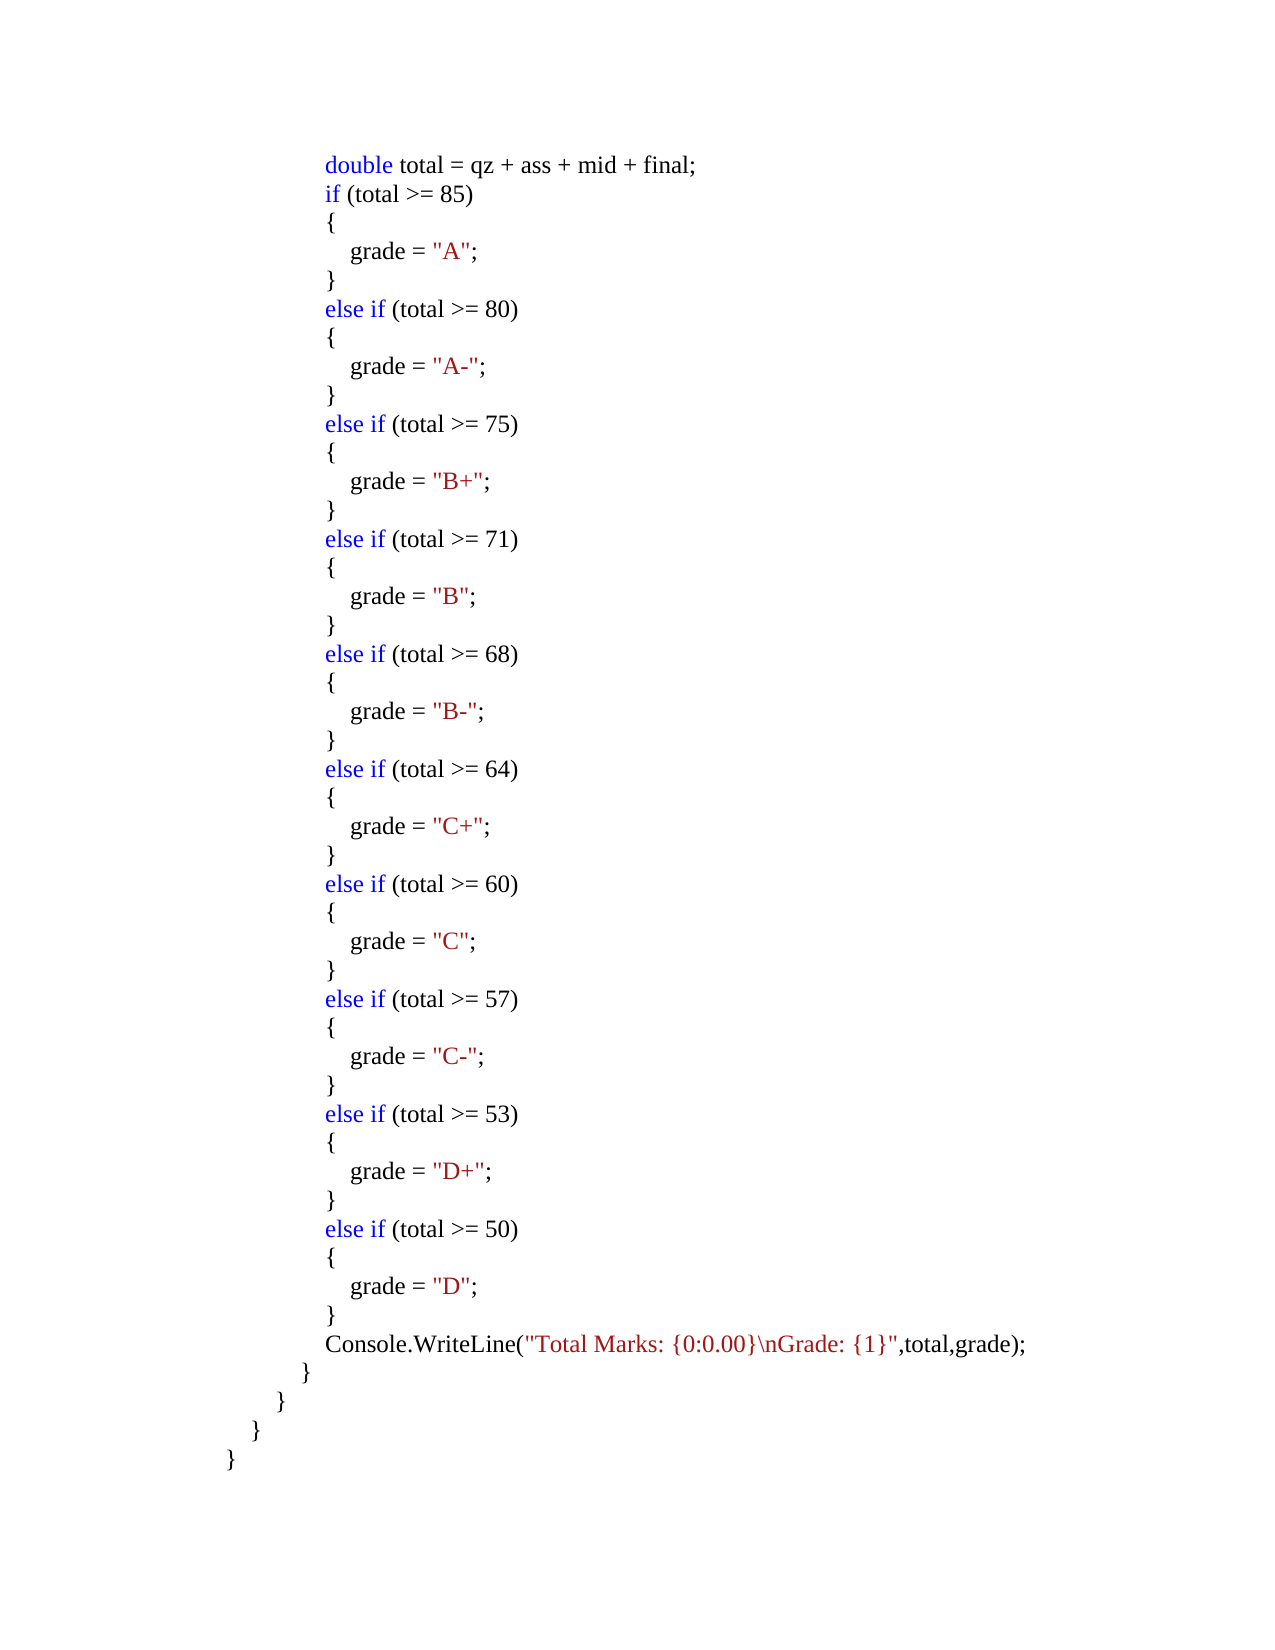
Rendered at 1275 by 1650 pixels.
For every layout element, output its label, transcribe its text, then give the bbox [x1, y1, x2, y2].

text grade = "D+"; [150, 1156, 1125, 1185]
text { [150, 897, 1125, 926]
text grade = "C-"; [150, 1041, 1125, 1070]
text { [150, 1127, 1125, 1156]
text grade = "B-"; [150, 696, 1125, 725]
text { [150, 552, 1125, 581]
text double total = qz + ass + mid + final; [150, 150, 1125, 179]
text else if (total >= 75) [150, 409, 1125, 437]
text } [150, 1070, 1125, 1099]
text else if (total >= 80) [150, 294, 1125, 322]
text grade = "A"; [150, 236, 1125, 265]
text } [150, 955, 1125, 984]
text grade = "B"; [150, 581, 1125, 610]
text } [150, 1415, 1125, 1444]
text } [150, 495, 1125, 524]
text { [150, 1012, 1125, 1041]
text } [150, 1357, 1125, 1386]
text grade = "C"; [150, 926, 1125, 955]
text } [150, 1300, 1125, 1329]
text grade = "C+"; [150, 811, 1125, 840]
text else if (total >= 53) [150, 1099, 1125, 1127]
text grade = "B+"; [150, 466, 1125, 495]
text } [150, 1386, 1125, 1415]
text else if (total >= 60) [150, 869, 1125, 897]
text { [150, 437, 1125, 466]
text else if (total >= 64) [150, 754, 1125, 782]
text } [150, 1444, 1125, 1472]
text } [150, 840, 1125, 869]
text { [150, 207, 1125, 236]
text } [150, 1185, 1125, 1214]
text else if (total >= 68) [150, 639, 1125, 667]
text } [150, 265, 1125, 294]
text } [150, 380, 1125, 409]
text else if (total >= 50) [150, 1214, 1125, 1242]
text else if (total >= 71) [150, 524, 1125, 552]
text { [150, 322, 1125, 351]
text else if (total >= 57) [150, 984, 1125, 1012]
text grade = "D"; [150, 1271, 1125, 1300]
text { [150, 782, 1125, 811]
text } [150, 610, 1125, 639]
text } [150, 725, 1125, 754]
text if (total >= 85) [150, 179, 1125, 207]
text { [150, 667, 1125, 696]
text grade = "A-"; [150, 351, 1125, 380]
text { [150, 1242, 1125, 1271]
text Console.WriteLine("Total Marks: {0:0.00}\nGrade: {1}",total,grade); [150, 1329, 1125, 1357]
